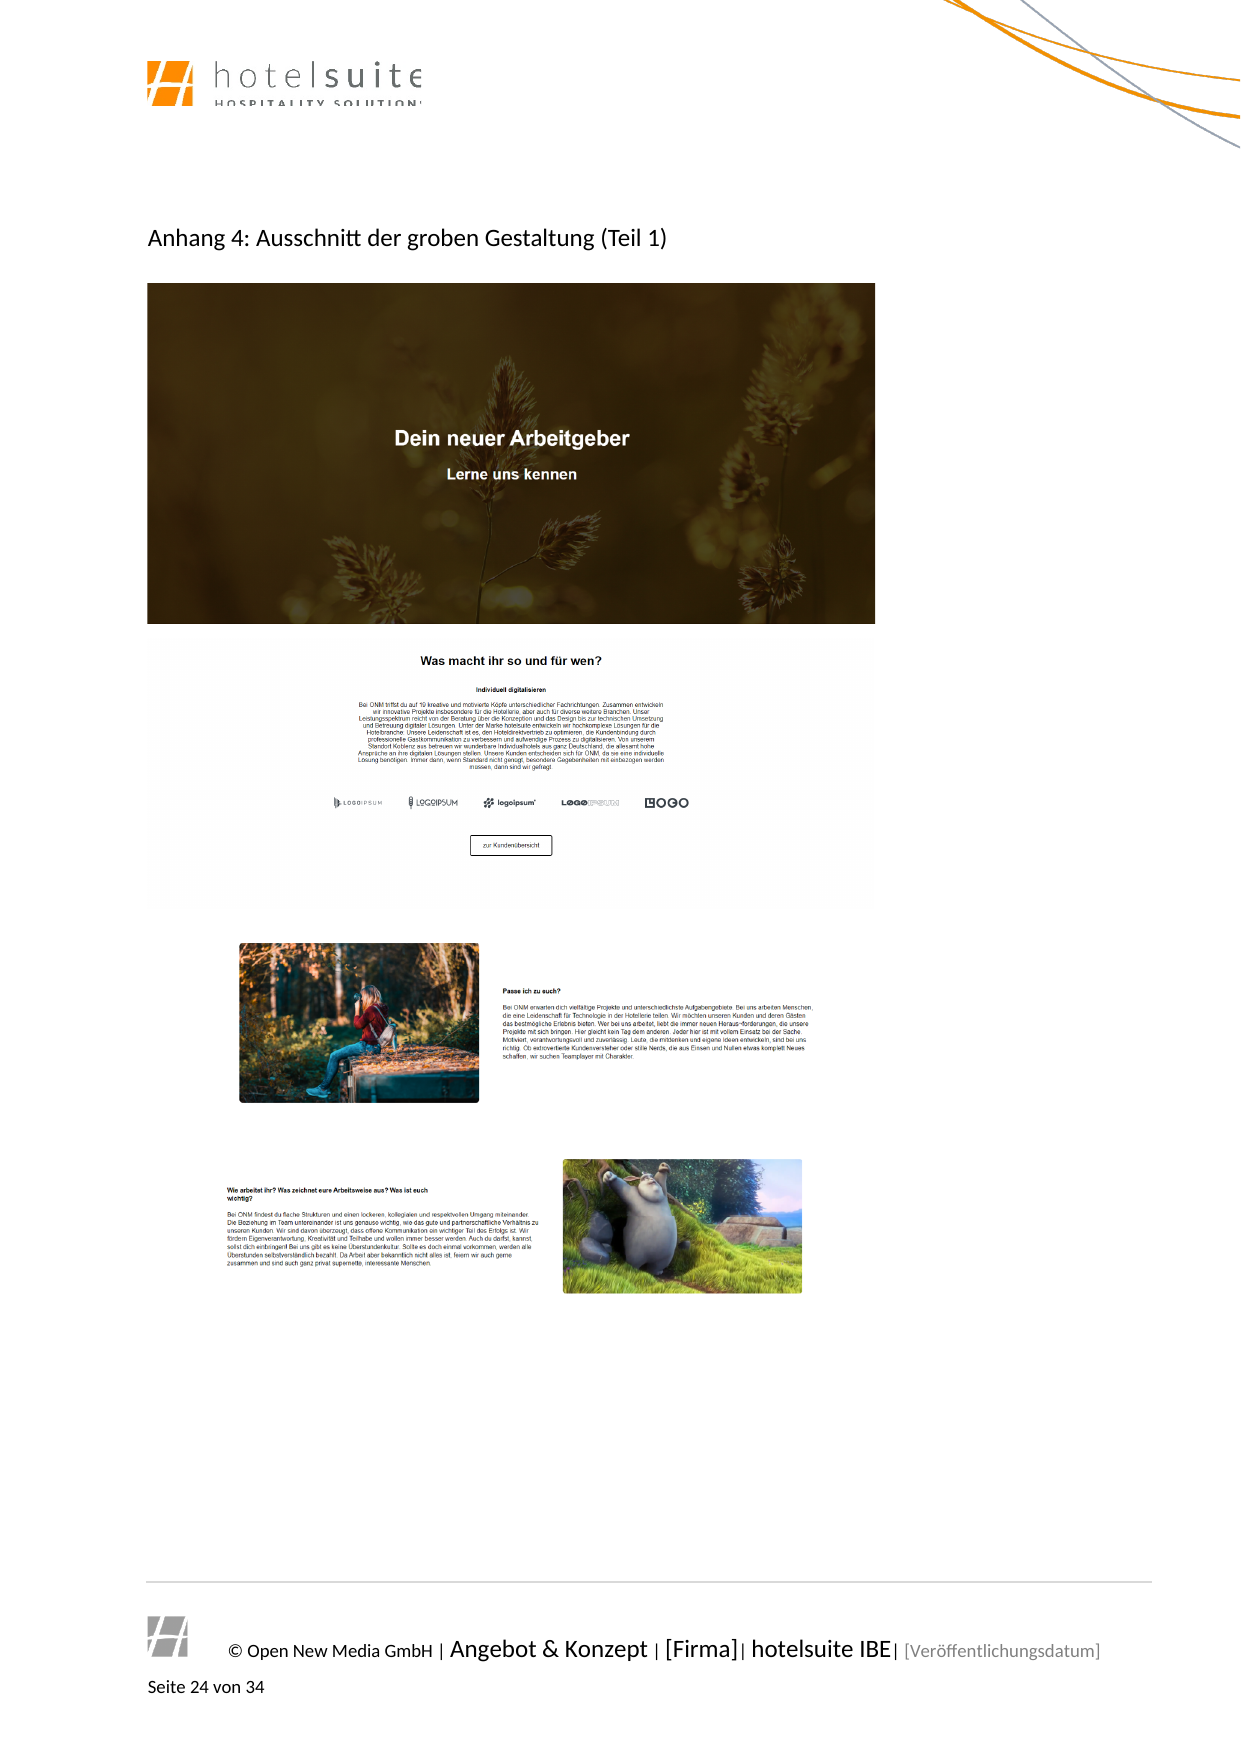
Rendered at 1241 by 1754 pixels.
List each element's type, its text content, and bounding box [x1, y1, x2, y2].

picture [810, 0, 1241, 171]
picture [147, 924, 888, 1349]
text Anhang 4: Ausschnitt der groben Gestaltung (Teil 1) [148, 222, 1122, 253]
picture [147, 638, 874, 909]
picture [146, 61, 422, 106]
picture [147, 283, 876, 624]
